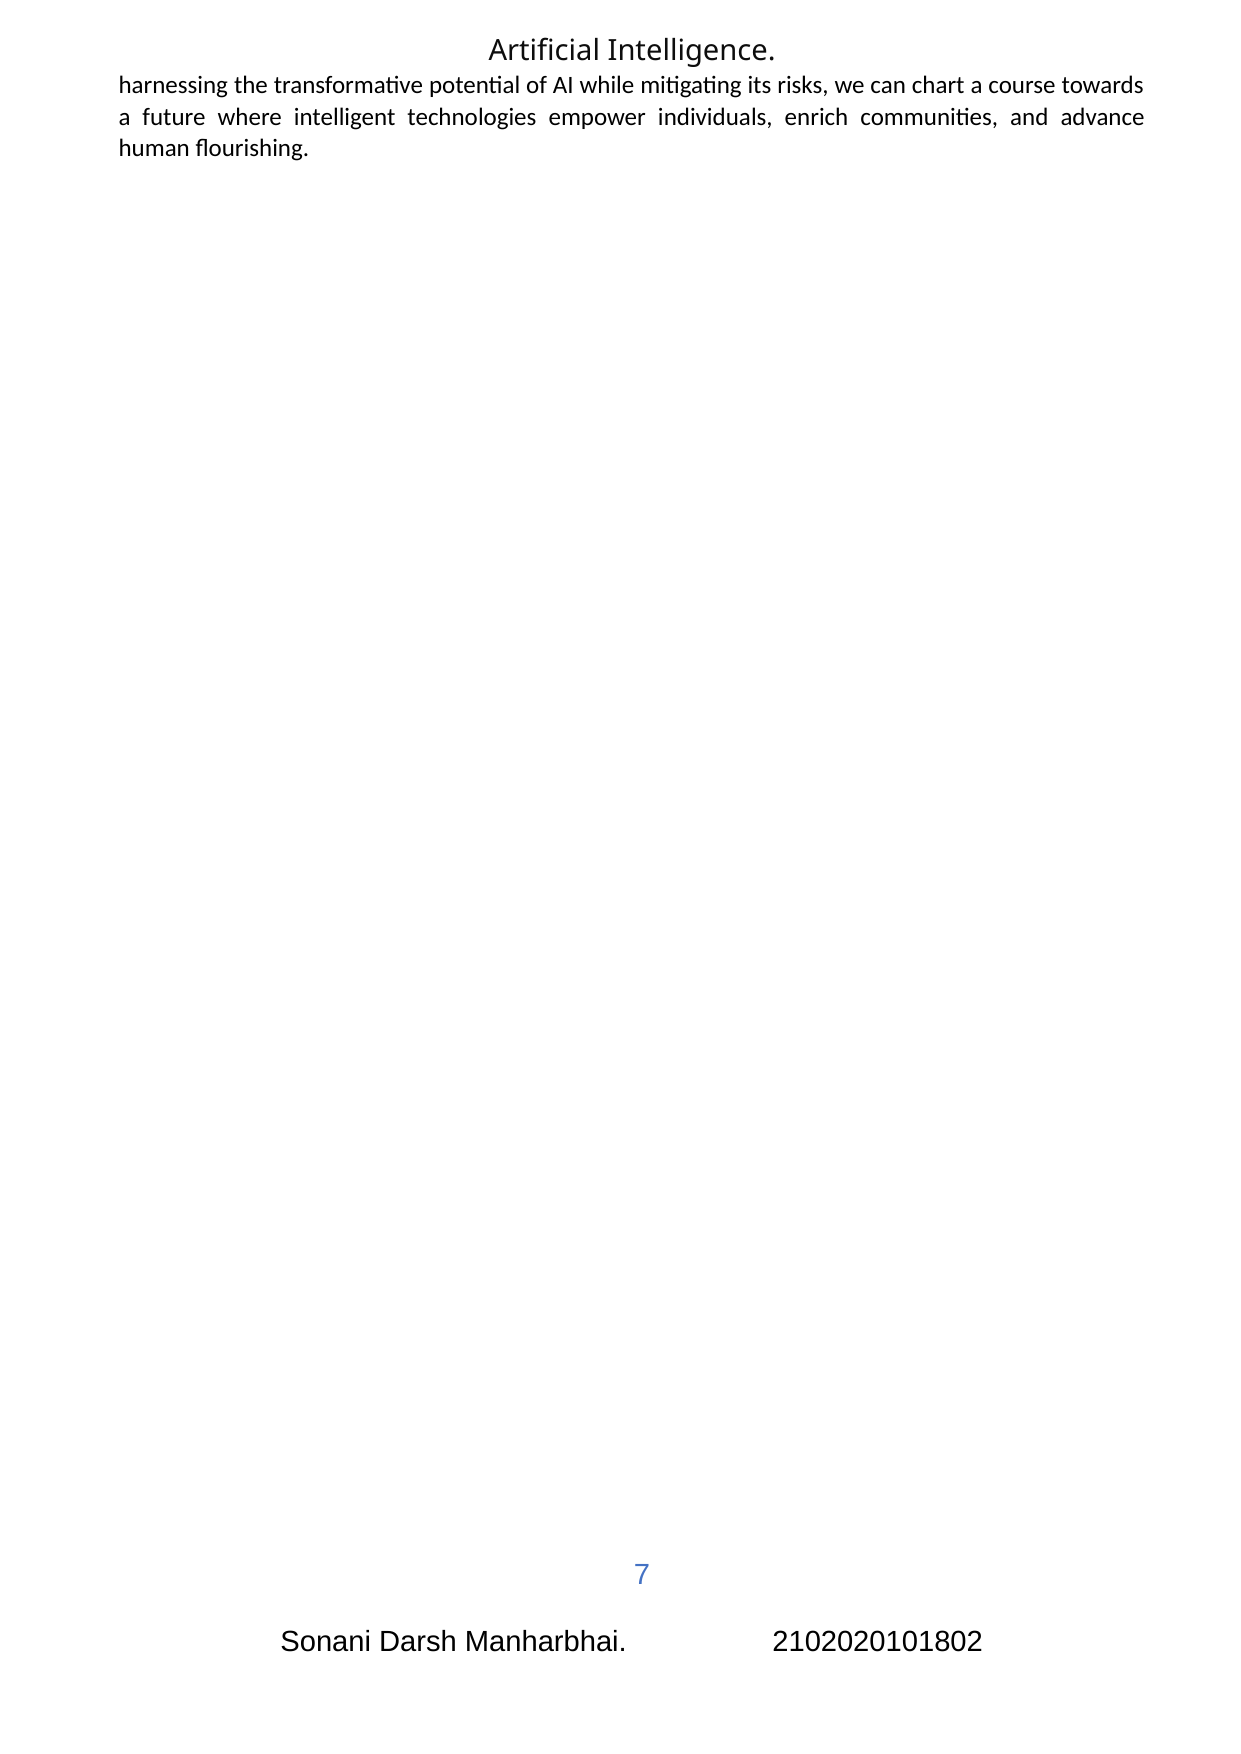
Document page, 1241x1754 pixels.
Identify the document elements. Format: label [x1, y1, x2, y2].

text [118, 69, 1146, 163]
